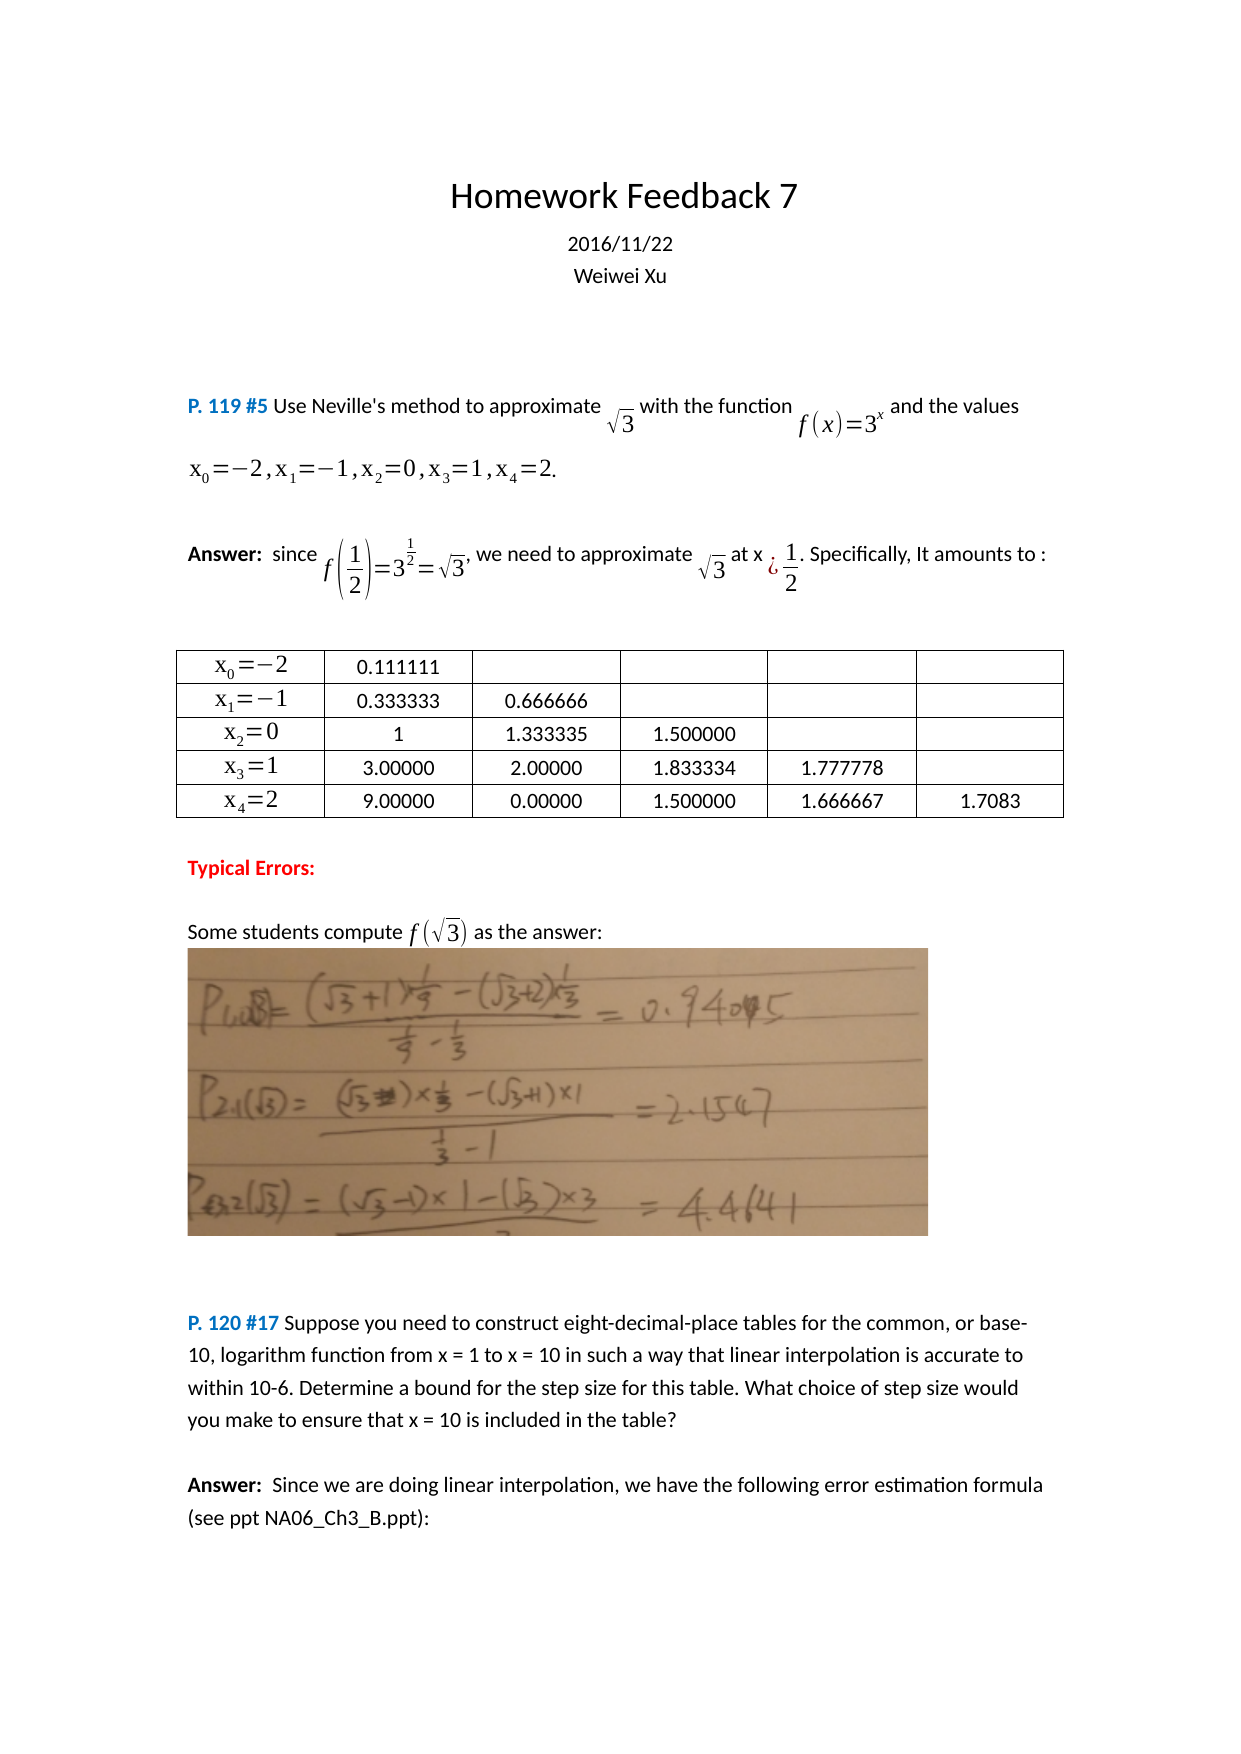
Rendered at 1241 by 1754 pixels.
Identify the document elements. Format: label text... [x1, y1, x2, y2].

text Some students compute as the answer: [187, 916, 1053, 948]
table_cell [177, 684, 324, 717]
picture [187, 948, 929, 1236]
text within 10-6. Determine a bound for the step size for this table. What choice of step size would [188, 1371, 1053, 1403]
text Typical Errors: [187, 851, 1053, 883]
text you make to ensure that x = 10 is included in the table? [187, 1403, 1053, 1436]
table_cell [621, 684, 767, 717]
table_cell [768, 718, 916, 750]
table_cell 1.7083 [917, 785, 1063, 817]
table_cell [177, 751, 324, 784]
text 2016/11/22 [187, 227, 1053, 259]
table_cell 1.500000 [621, 718, 767, 750]
table_cell 1.833334 [621, 751, 767, 784]
table_header 0.111111 [325, 651, 472, 683]
table_cell 1.666667 [768, 785, 916, 817]
table_cell 9.00000 [325, 785, 472, 817]
table_cell [177, 718, 324, 750]
table_header [768, 651, 916, 683]
table_header [621, 651, 767, 683]
text Weiwei Xu [187, 259, 1053, 292]
table_header [917, 651, 1063, 683]
text P. 120 #17 Suppose you need to construct eight-decimal-place tables for the common, or base-10, logarithm function from x = 1 to x = 10 in such a way that linear interpolation is accurate to [188, 1306, 1053, 1371]
table_cell 0.333333 [325, 684, 472, 717]
table_cell [917, 684, 1063, 717]
table_cell [768, 684, 916, 717]
table_cell [917, 751, 1063, 784]
table_cell [177, 785, 324, 817]
table_cell 1.500000 [621, 785, 767, 817]
table_cell 1.333335 [473, 718, 620, 750]
text Answer: Since we are doing linear interpolation, we have the following error estimation formula (see ppt NA06_Ch3_B.ppt): [187, 1468, 1053, 1533]
table_cell 1.777778 [768, 751, 916, 784]
text Answer: since , we need to approximate at x . Specifically, It amounts to : [188, 519, 1053, 617]
table_cell 0.666666 [473, 684, 620, 717]
table_cell 0.00000 [473, 785, 620, 817]
text Homework Feedback 7 [187, 162, 1053, 227]
table_cell 3.00000 [325, 751, 472, 784]
table_cell 2.00000 [473, 751, 620, 784]
table_cell [917, 718, 1063, 750]
text P. 119 #5 Use Neville's method to approximate with the function and the values . [188, 389, 1053, 487]
table_header [473, 651, 620, 683]
table_cell 1 [325, 718, 472, 750]
table_header [177, 651, 324, 683]
